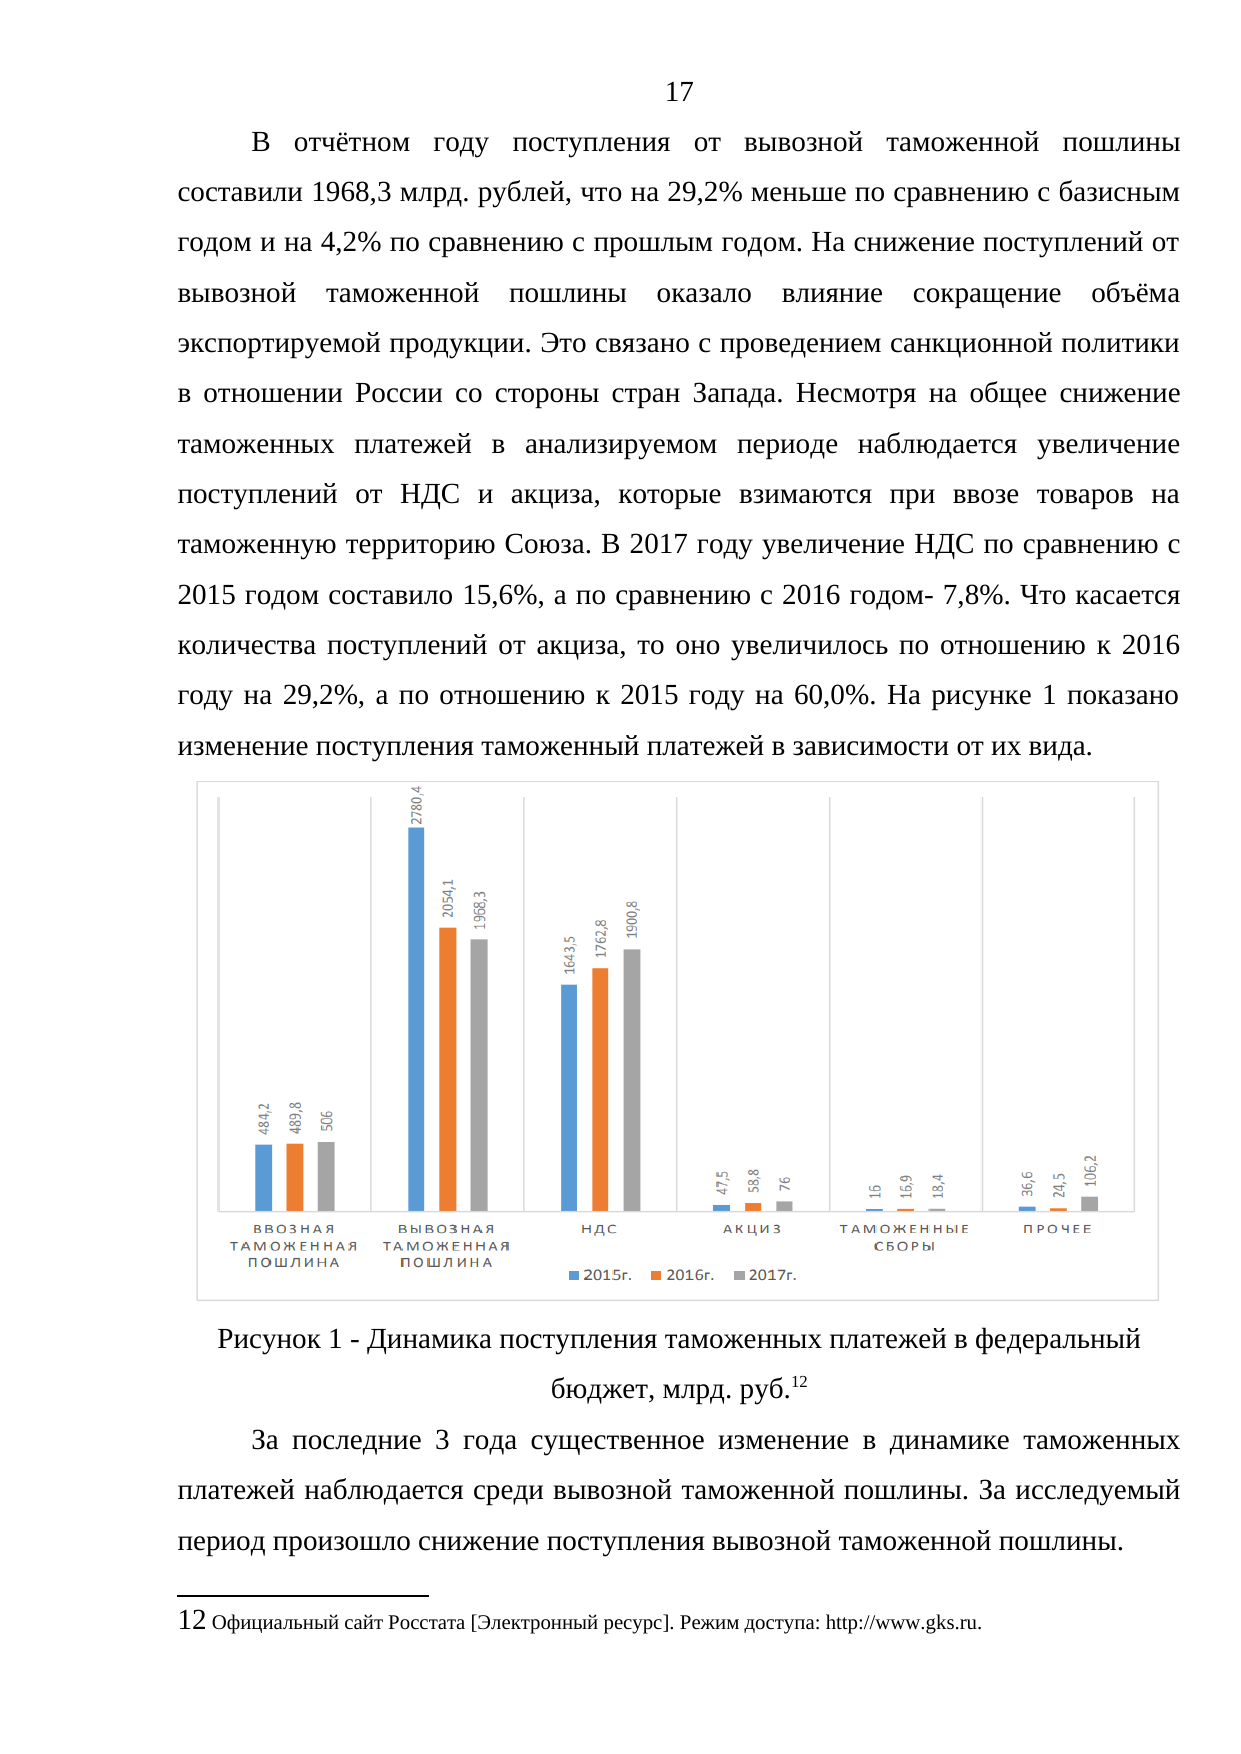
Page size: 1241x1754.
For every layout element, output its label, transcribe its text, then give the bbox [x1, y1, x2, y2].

text За последние 3 года существенное изменение в динамике таможенных платежей наблюдается среди вывозной таможенной пошлины. За исследуемый период произошло снижение поступления вывозной таможенной пошлины. [177, 1422, 1181, 1556]
text Рисунок 1 - Динамика поступления таможенных платежей в федеральный бюджет, млрд. руб. [177, 1321, 1181, 1405]
text В отчётном году поступления от вывозной таможенной пошлины составили 1968,3 млрд. рублей, что на 29,2% меньше по сравнению с базисным годом и на 4,2% по сравнению с прошлым годом. На снижение поступлений от вывозной таможенной пошлины оказало влияние сокращение объёма экспортируемой продукции. Это связано с проведением санкционной политики в отношении России со стороны стран Запада. Несмотря на общее снижение таможенных платежей в анализируемом периоде наблюдается увеличение поступлений от НДС и акциза, которые взимаются при ввозе товаров на таможенную территорию Союза. В 2017 году увеличение НДС по сравнению с 2015 годом составило 15,6%, а по сравнению с 2016 годом- 7,8%. Что касается количества поступлений от акциза, то оно увеличилось по отношению к 2016 году на 29,2%, а по отношению к 2015 году на 60,0%. На рисунке 1 показано изменение поступления таможенный платежей в зависимости от их вида. [177, 124, 1181, 761]
picture [192, 778, 1166, 1305]
